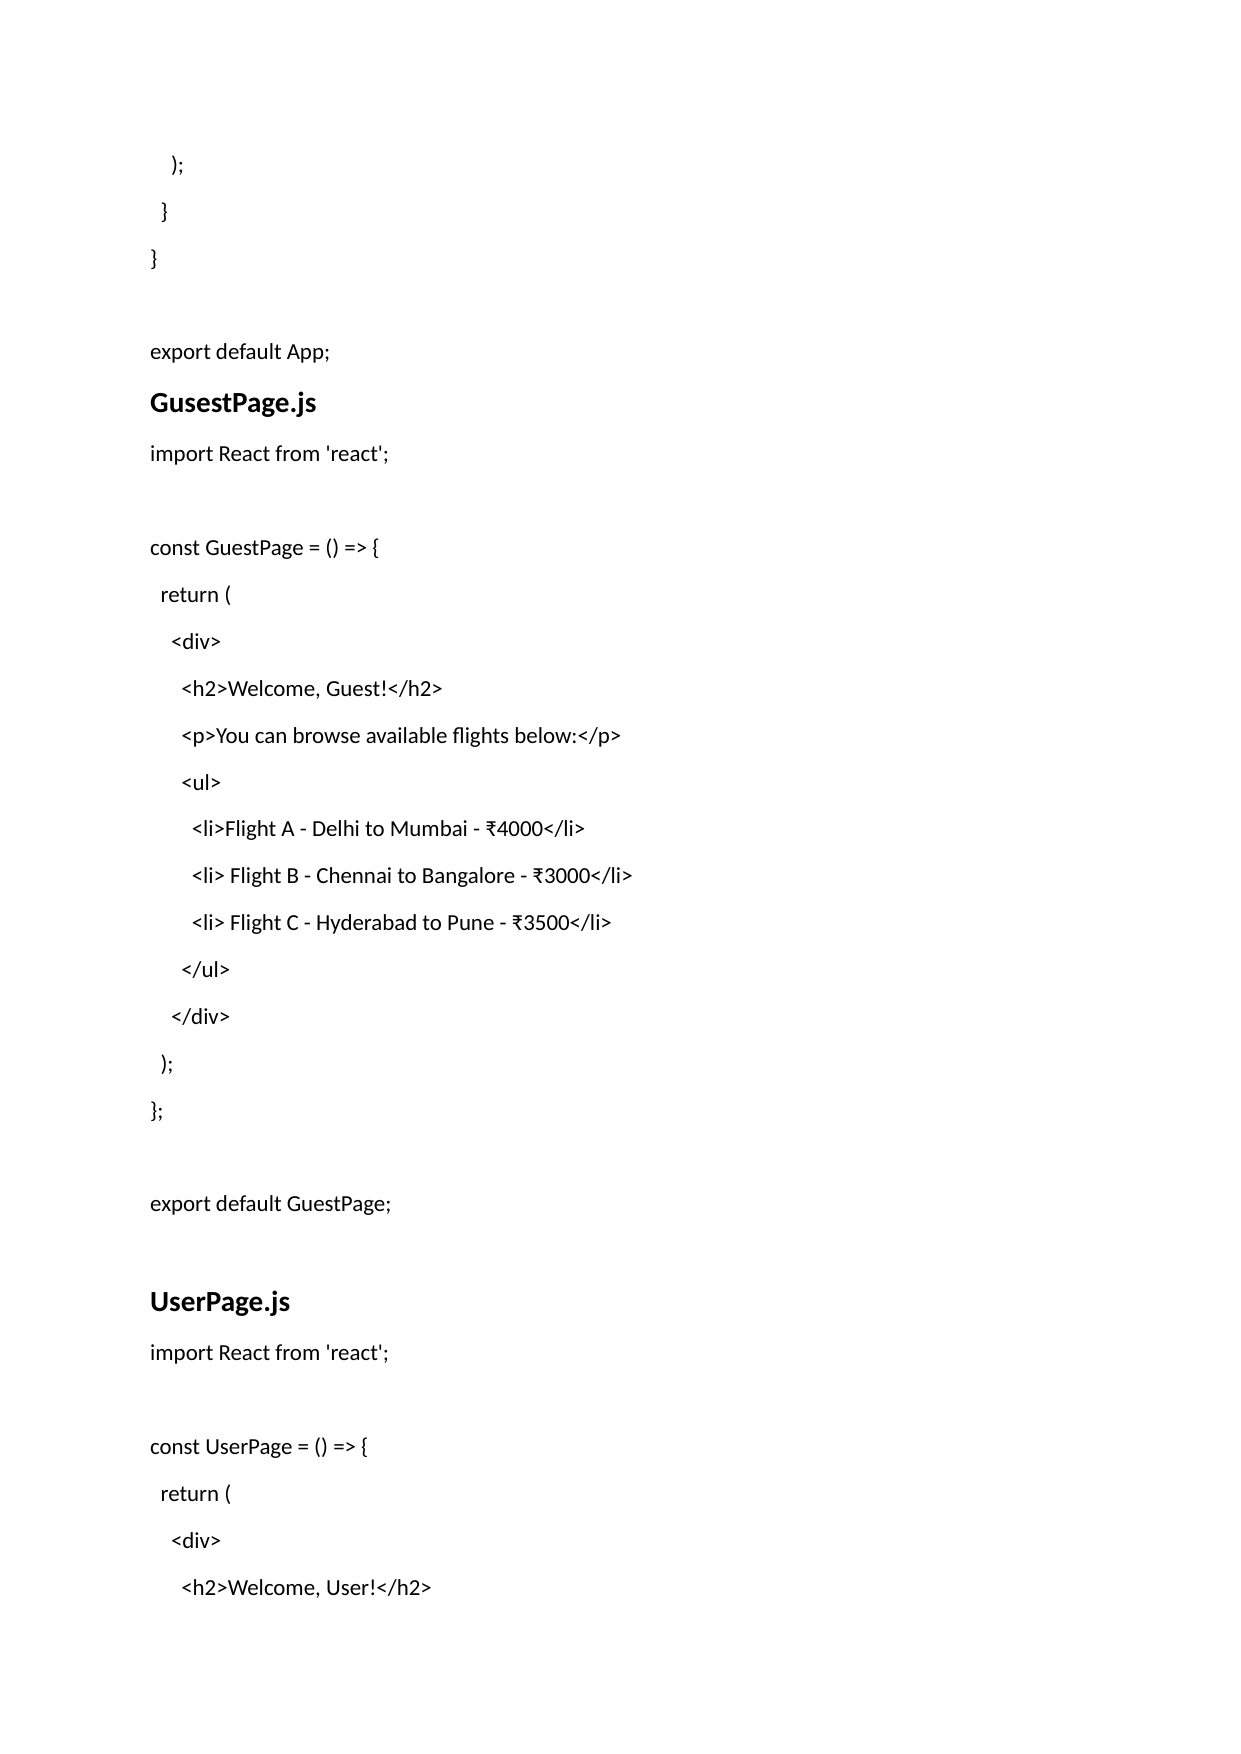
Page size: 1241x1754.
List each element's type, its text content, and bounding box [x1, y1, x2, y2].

text }; [150, 1096, 1090, 1124]
text </ul> [150, 955, 1090, 983]
text import React from 'react'; [150, 439, 1090, 467]
text GusestPage.js [150, 384, 1090, 420]
text <p>You can browse available flights below:</p> [150, 721, 1090, 749]
text const UserPage = () => { [150, 1432, 1090, 1460]
text UserPage.js [150, 1283, 1090, 1319]
text } [150, 244, 1090, 272]
text return ( [150, 1479, 1090, 1507]
text } [150, 197, 1090, 225]
text <div> [150, 1526, 1090, 1554]
text export default GuestPage; [150, 1189, 1090, 1217]
text const GuestPage = () => { [150, 533, 1090, 561]
text <li> Flight C - Hyderabad to Pune - ₹3500</li> [150, 908, 1090, 936]
text <ul> [150, 768, 1090, 796]
text <h2>Welcome, User!</h2> [150, 1573, 1090, 1601]
text <div> [150, 627, 1090, 655]
text <li> Flight B - Chennai to Bangalore - ₹3000</li> [150, 861, 1090, 889]
text import React from 'react'; [150, 1338, 1090, 1366]
text <h2>Welcome, Guest!</h2> [150, 674, 1090, 702]
text <li>Flight A - Delhi to Mumbai - ₹4000</li> [150, 814, 1090, 842]
text return ( [150, 580, 1090, 608]
text ); [150, 150, 1090, 178]
text export default App; [150, 337, 1090, 366]
text </div> [150, 1002, 1090, 1030]
text ); [150, 1049, 1090, 1077]
